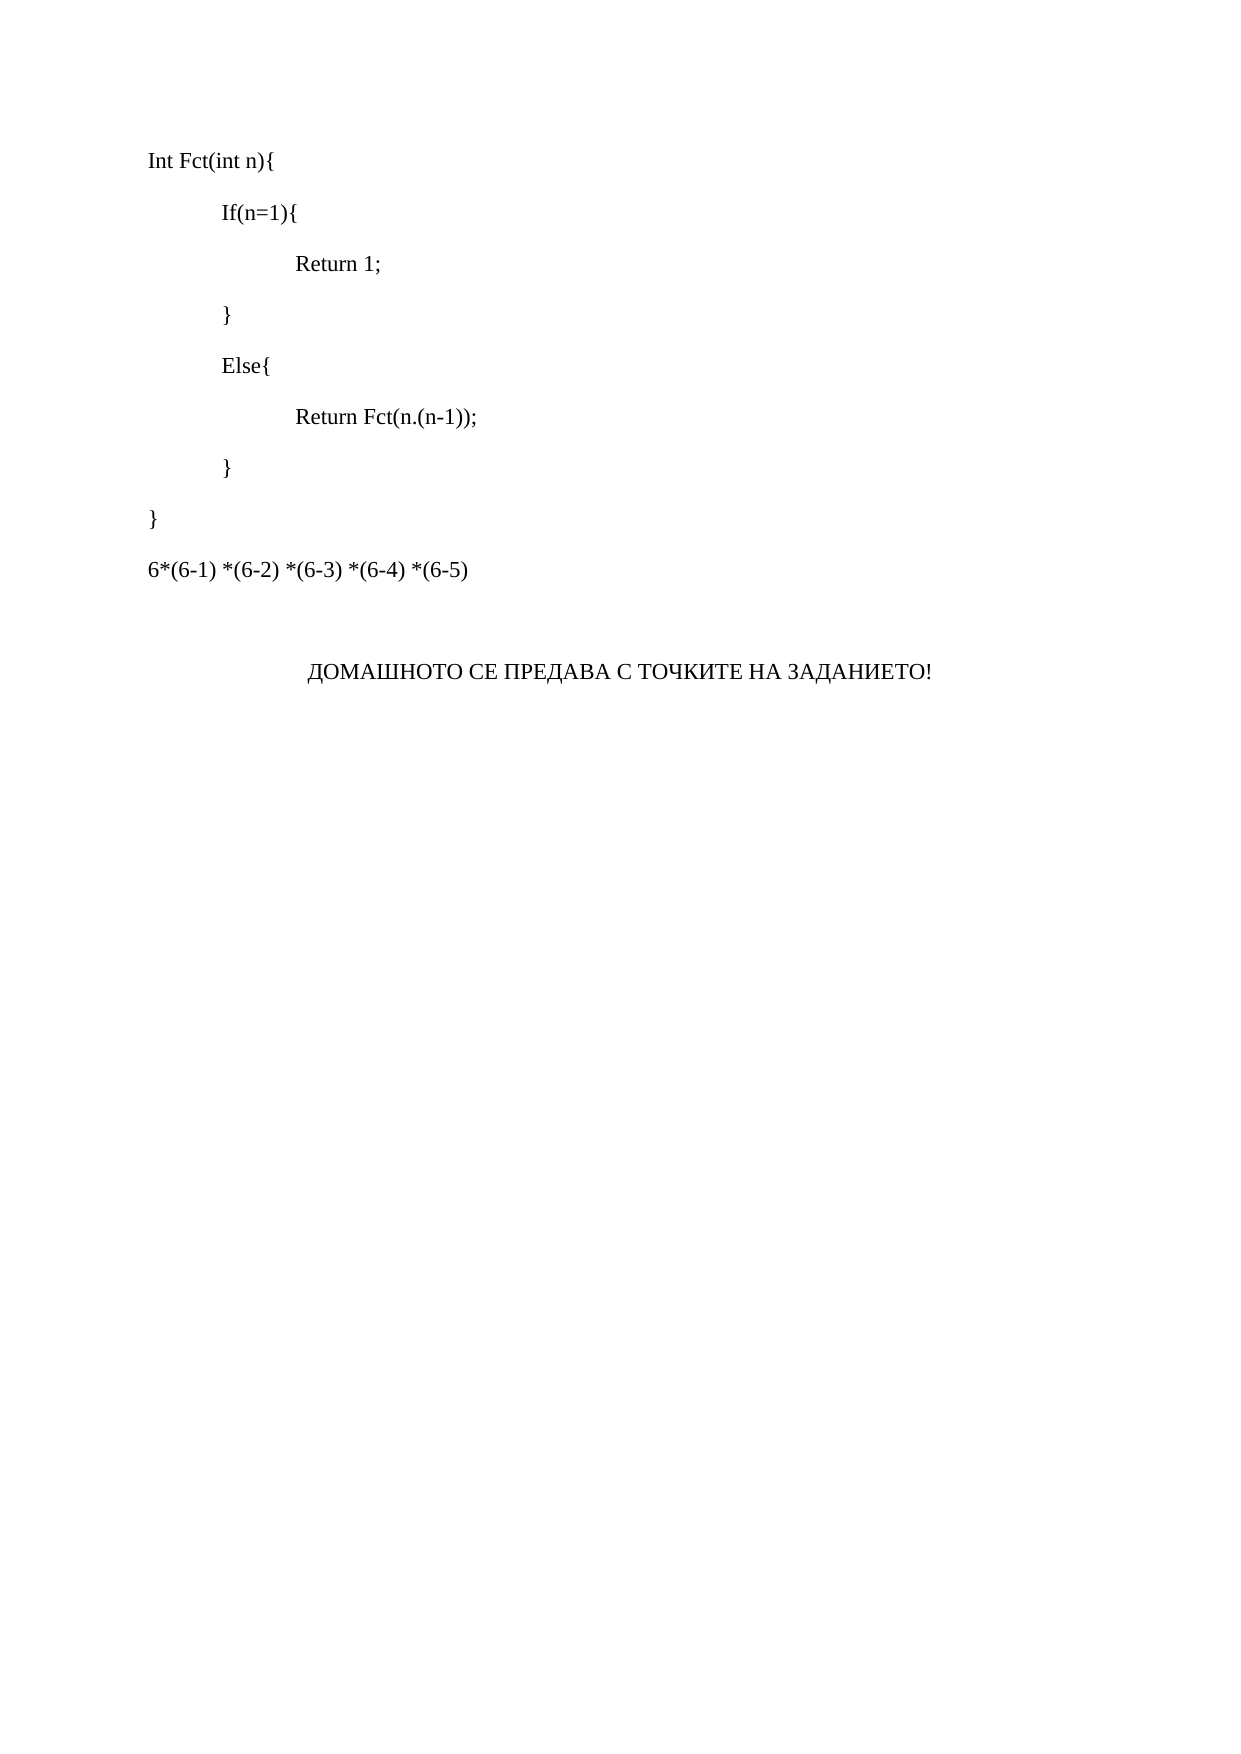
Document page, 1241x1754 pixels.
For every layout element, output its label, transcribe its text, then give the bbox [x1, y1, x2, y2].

text ДОМАШНОТО СЕ ПРЕДАВА С ТОЧКИТЕ НА ЗАДАНИЕТО! [148, 658, 1093, 684]
text 6*(6-1) *(6-2) *(6-3) *(6-4) *(6-5) [148, 556, 1093, 582]
text Int Fct(int n){ [148, 148, 1093, 174]
text } [148, 454, 1093, 480]
text Return 1; [148, 250, 1093, 276]
text } [148, 301, 1093, 327]
text Return Fct(n.(n-1)); [148, 403, 1093, 429]
text Else{ [148, 352, 1093, 378]
text If(n=1){ [148, 199, 1093, 225]
text } [148, 505, 1093, 531]
